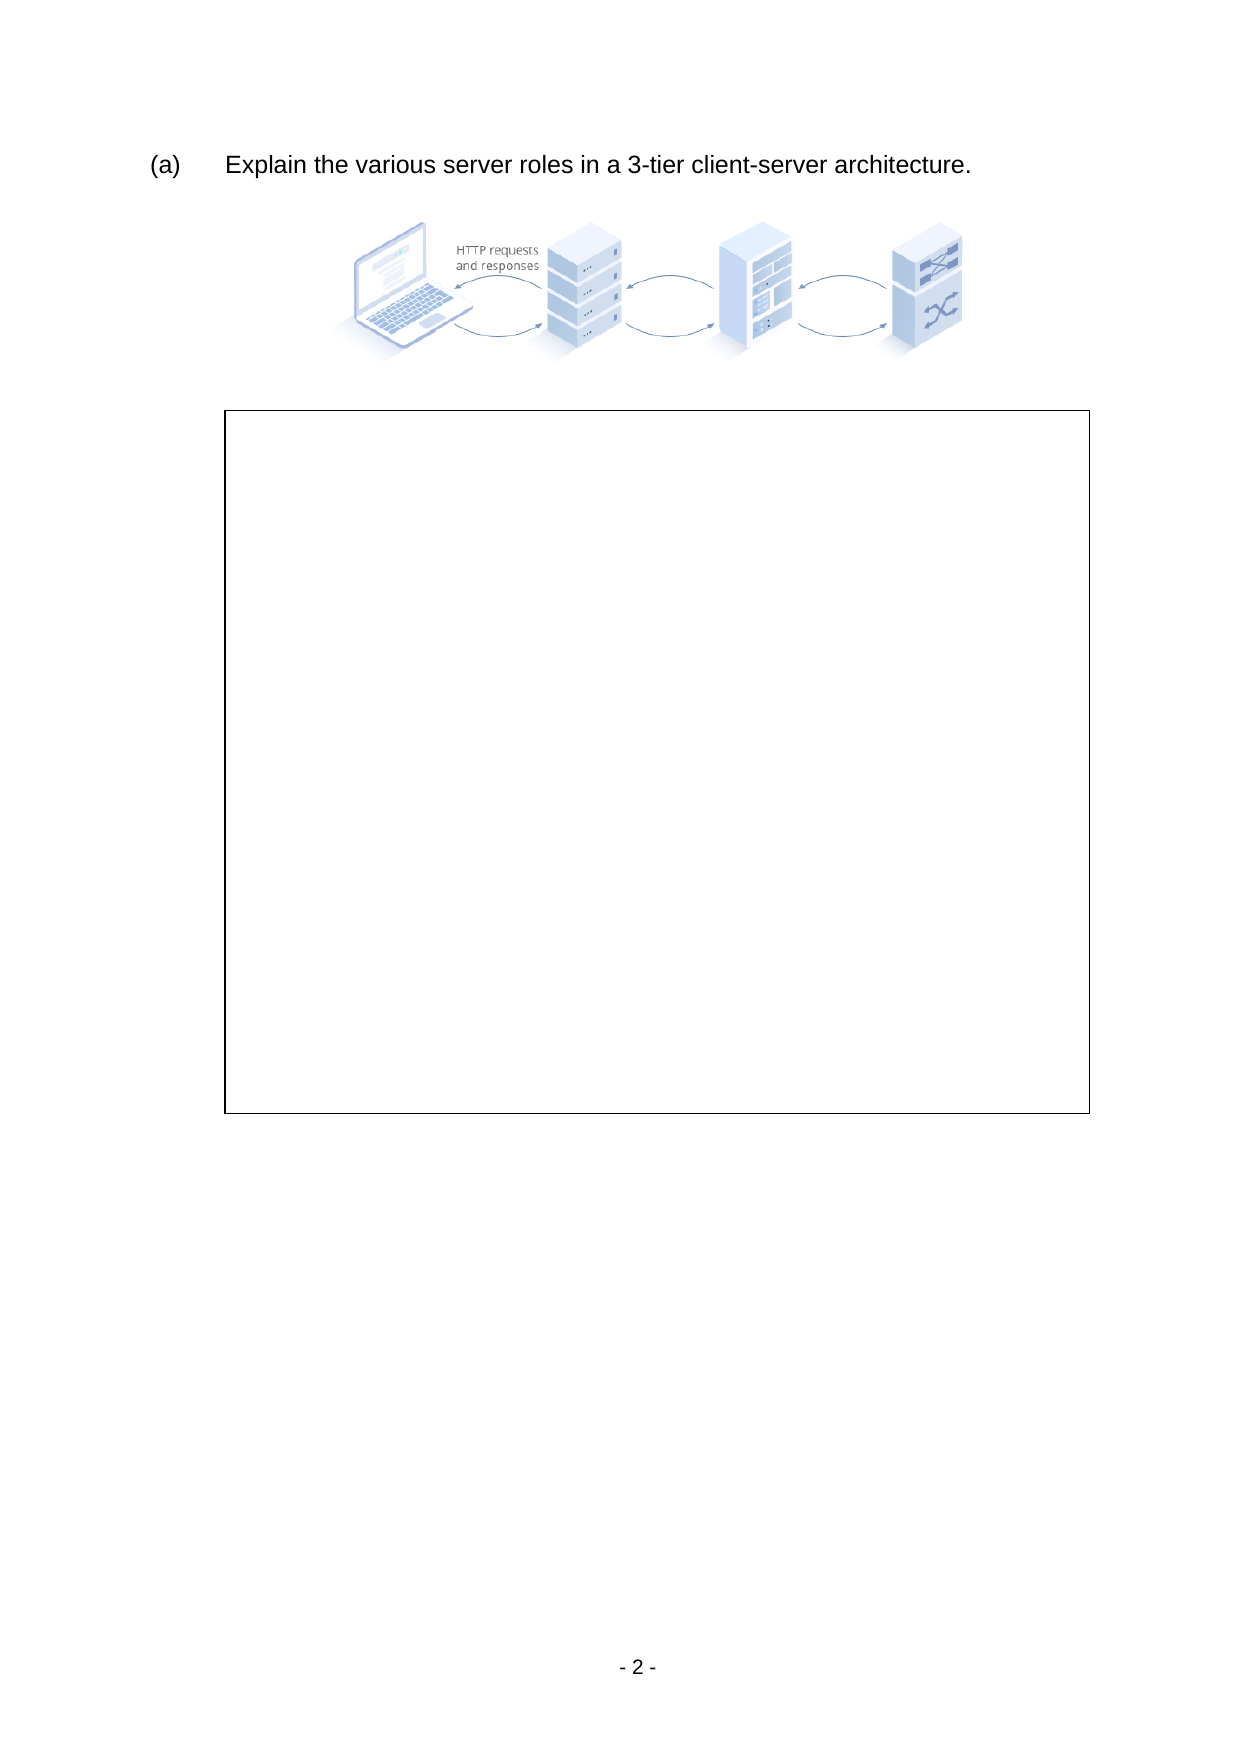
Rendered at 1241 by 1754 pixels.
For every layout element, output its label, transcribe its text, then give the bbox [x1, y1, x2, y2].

list Explain the various server roles in a 3-tier client-server architecture. [150, 150, 1090, 179]
table_header [226, 411, 1089, 1113]
picture [311, 181, 1005, 363]
